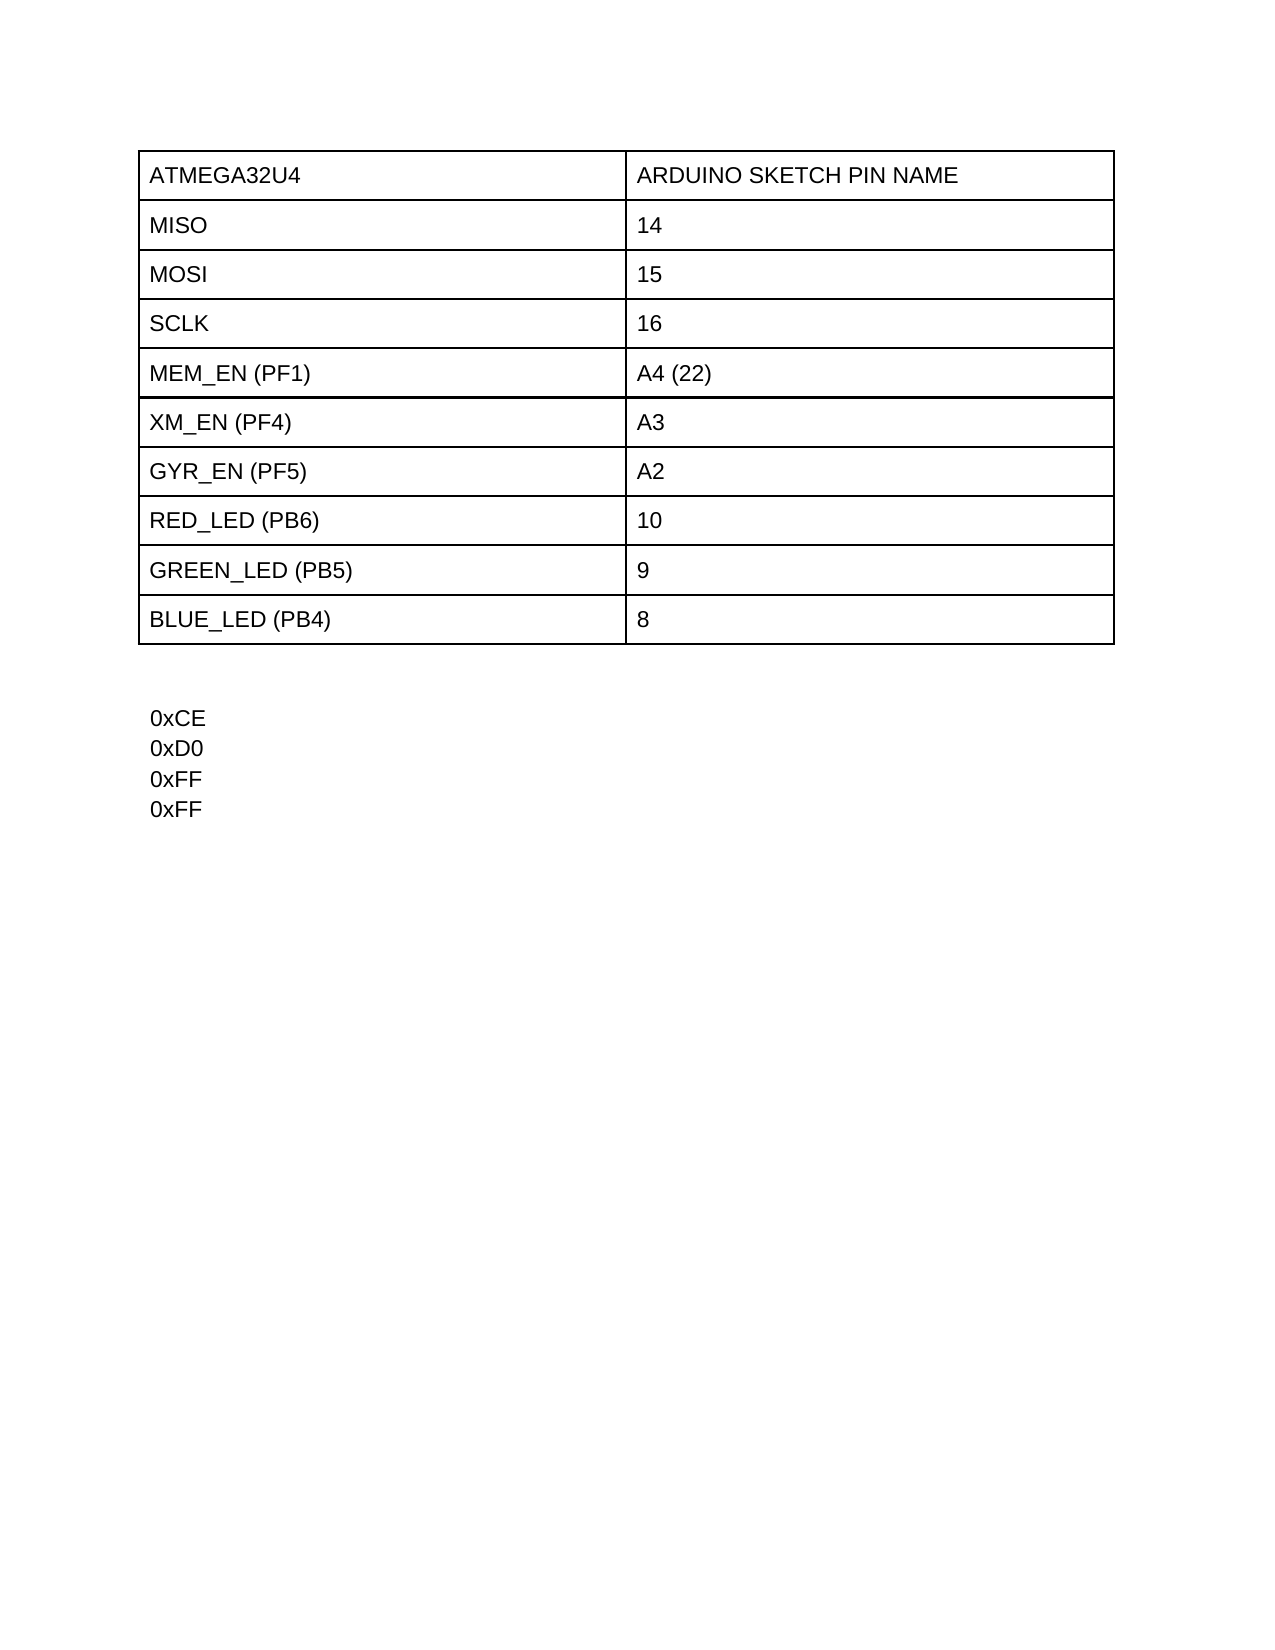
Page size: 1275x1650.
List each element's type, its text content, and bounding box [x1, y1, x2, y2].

table_cell A4 (22) [627, 349, 1113, 396]
table_cell 8 [627, 596, 1113, 643]
table_cell BLUE_LED (PB4) [140, 596, 625, 643]
table_header ATMEGA32U4 [140, 152, 625, 199]
table_cell A3 [627, 399, 1113, 446]
table_cell GREEN_LED (PB5) [140, 546, 625, 593]
table_cell 9 [627, 546, 1113, 593]
text 0xCE [150, 705, 1125, 732]
table_cell XM_EN (PF4) [140, 399, 625, 446]
text 0xFF [150, 766, 1125, 792]
table_cell MISO [140, 201, 625, 248]
table_header ARDUINO SKETCH PIN NAME [627, 152, 1113, 199]
table_cell MEM_EN (PF1) [140, 349, 625, 396]
table_cell 14 [627, 201, 1113, 248]
table_cell 10 [627, 497, 1113, 544]
table_cell 15 [627, 251, 1113, 298]
table_cell SCLK [140, 300, 625, 347]
table_cell RED_LED (PB6) [140, 497, 625, 544]
table_cell GYR_EN (PF5) [140, 448, 625, 495]
text 0xFF [150, 796, 1125, 822]
table_cell MOSI [140, 251, 625, 298]
table_cell A2 [627, 448, 1113, 495]
text 0xD0 [150, 735, 1125, 762]
table_cell 16 [627, 300, 1113, 347]
